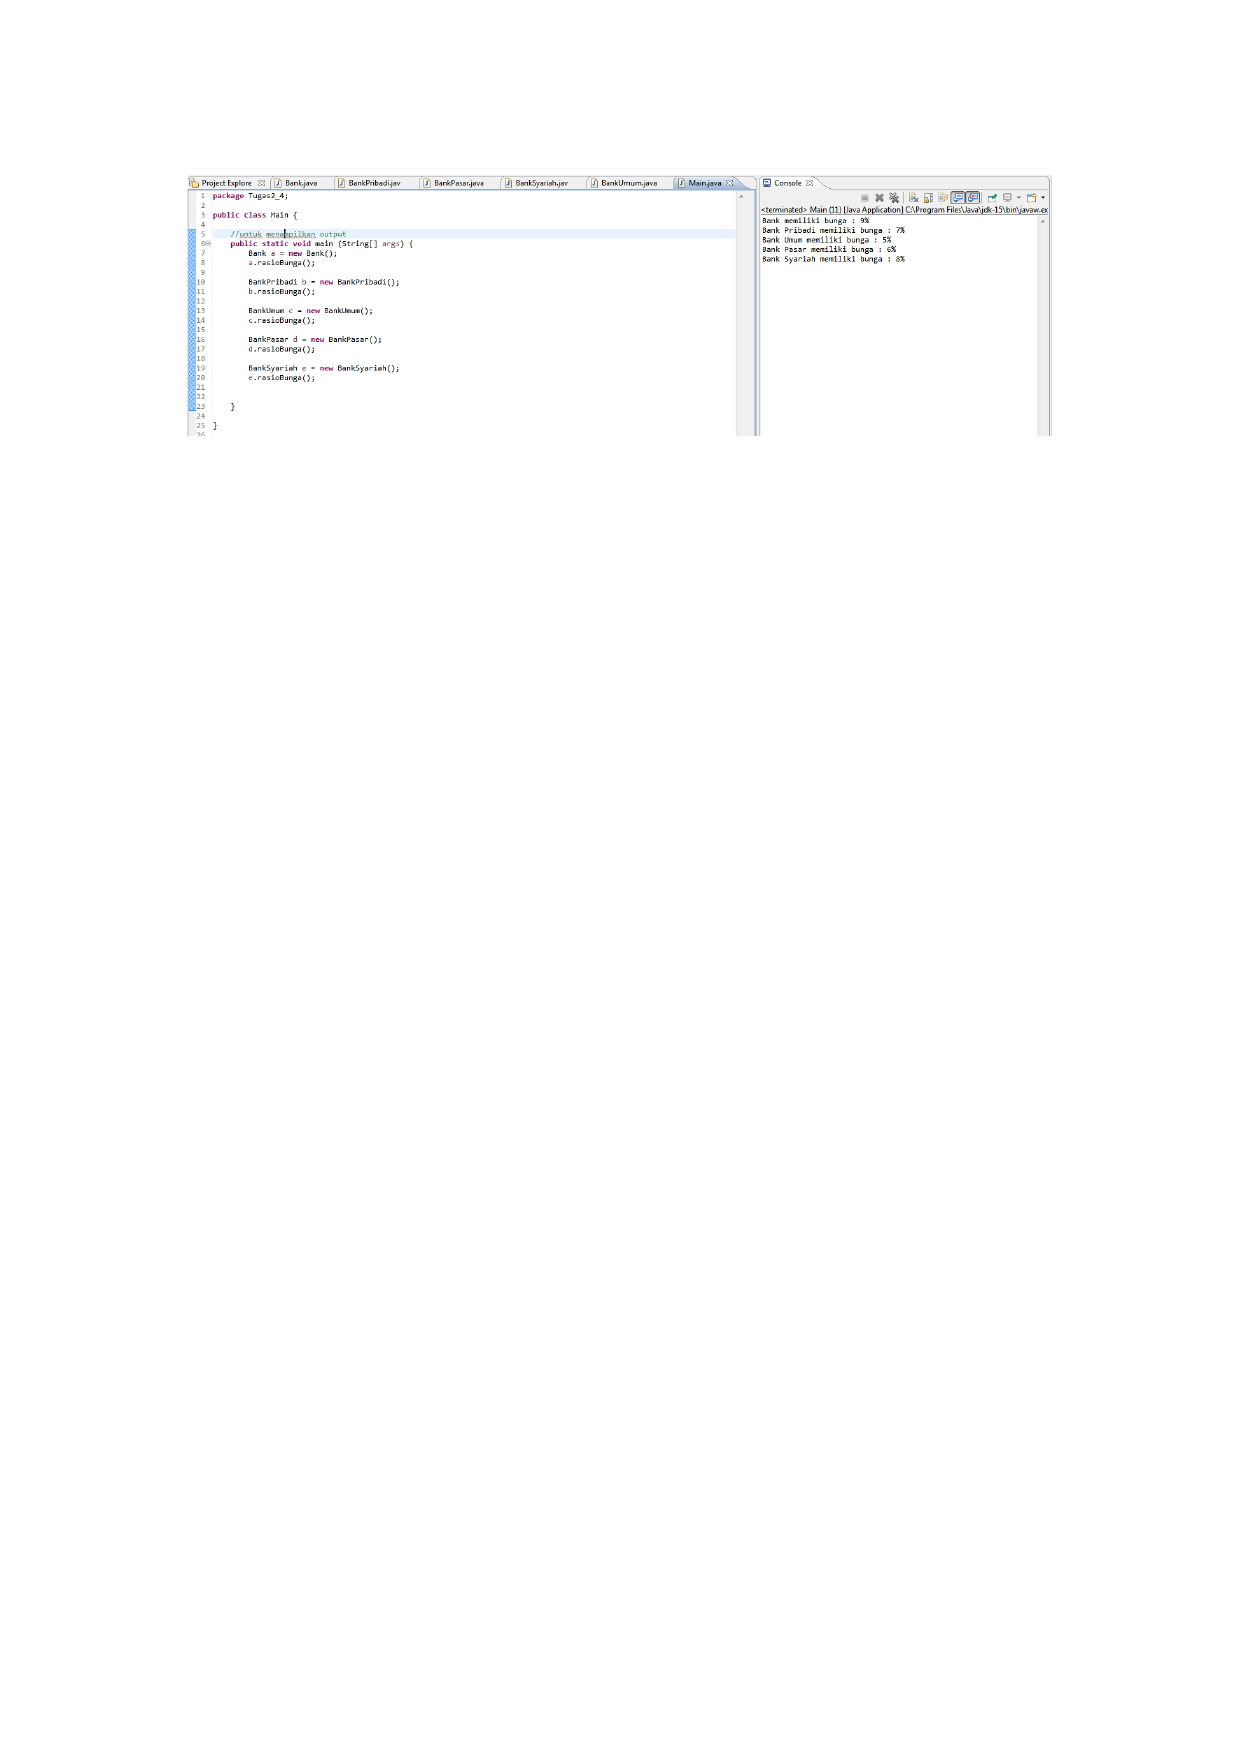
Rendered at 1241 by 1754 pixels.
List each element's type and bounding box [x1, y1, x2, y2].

list [187, 150, 1053, 436]
picture [187, 175, 1052, 436]
